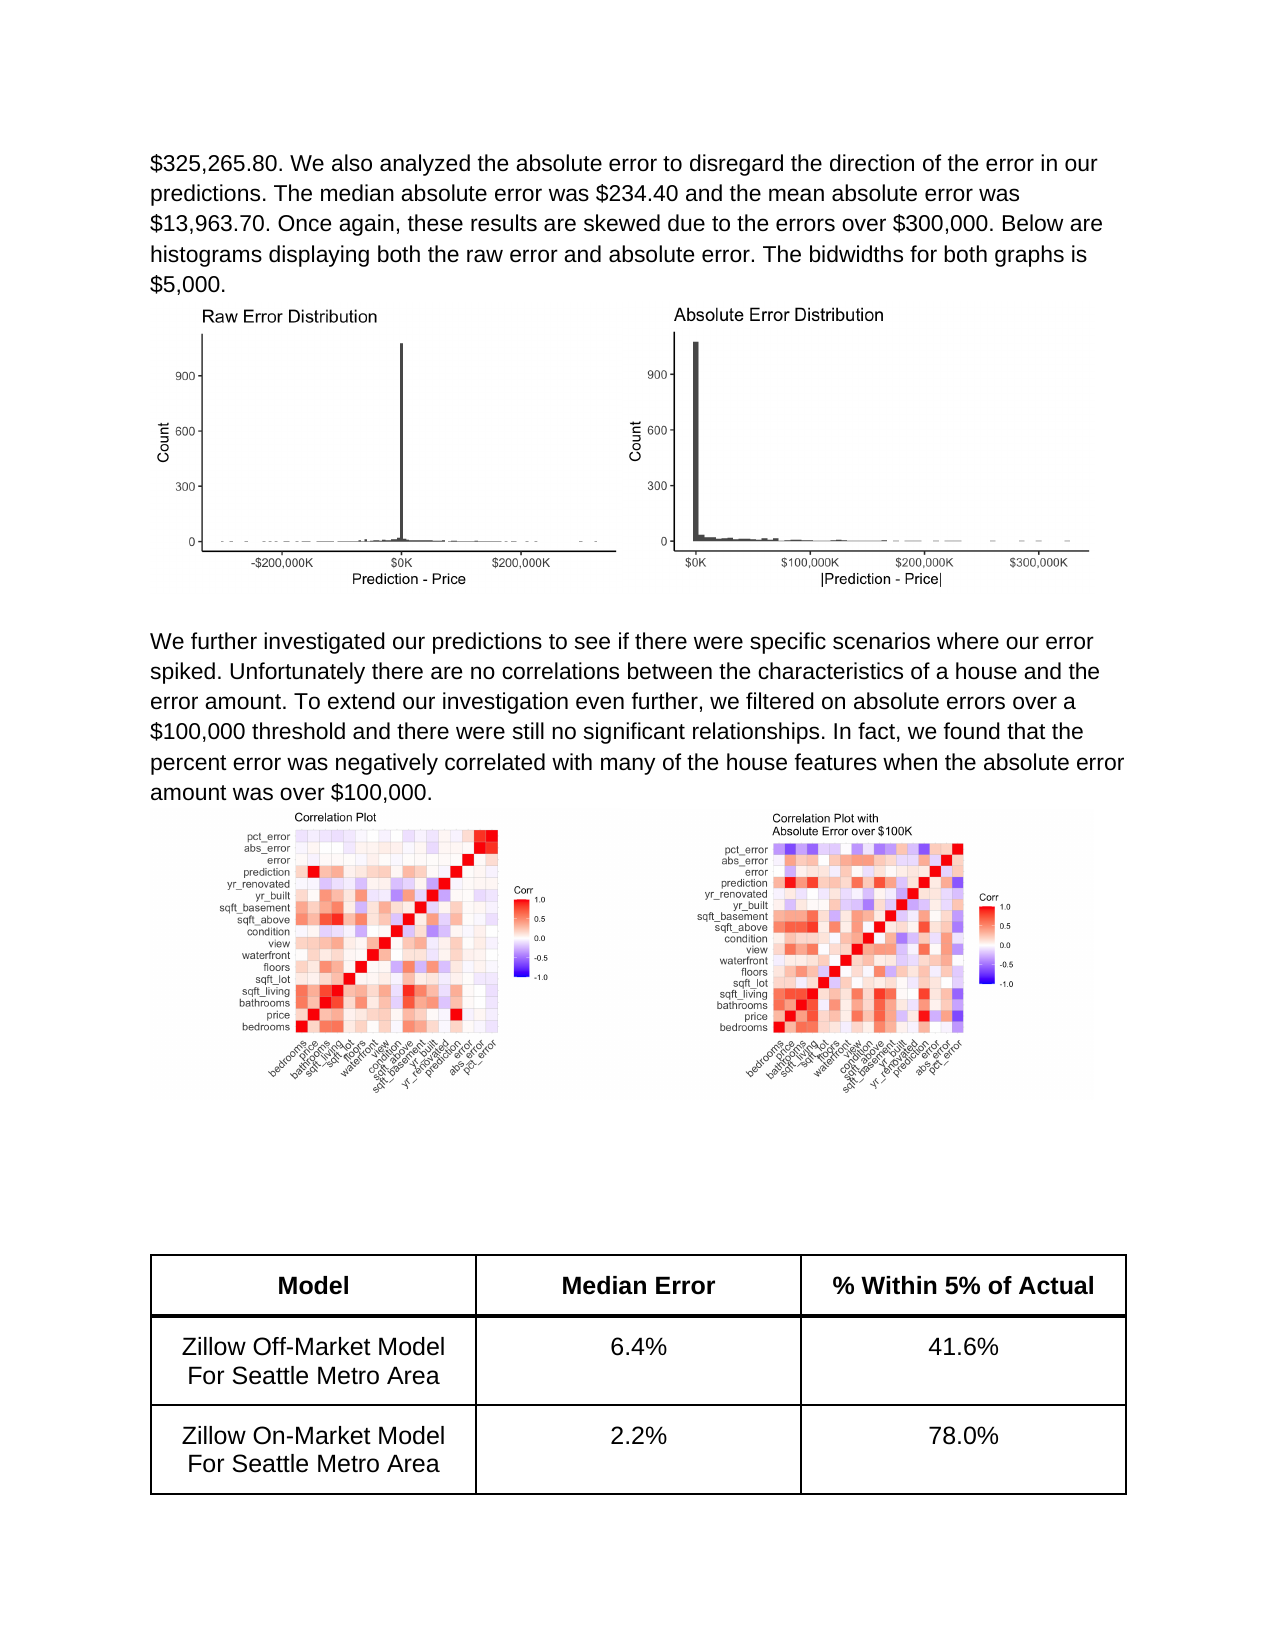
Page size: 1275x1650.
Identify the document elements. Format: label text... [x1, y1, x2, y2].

text We further investigated our predictions to see if there were specific scenarios where our error spiked. Unfortunately there are no correlations between the characteristics of a house and the error amount. To extend our investigation even further, we filtered on absolute errors over a $100,000 threshold and there were still no significant relationships. In fact, we found that the percent error was negatively correlated with many of the house features when the absolute error amount was over $100,000. [150, 628, 1125, 805]
picture [150, 301, 1096, 594]
table_cell Zillow On-Market Model For Seattle Metro Area [152, 1406, 475, 1493]
picture [150, 808, 1094, 1100]
table_header Median Error [477, 1256, 800, 1314]
table_cell Zillow Off-Market Model For Seattle Metro Area [152, 1318, 475, 1404]
table_cell 78.0% [802, 1406, 1125, 1493]
table_header Model [152, 1256, 475, 1314]
table_cell 41.6% [802, 1318, 1125, 1404]
table_header % Within 5% of Actual [802, 1256, 1125, 1314]
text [150, 150, 1125, 297]
table_cell 6.4% [477, 1318, 800, 1404]
table_cell 2.2% [477, 1406, 800, 1493]
